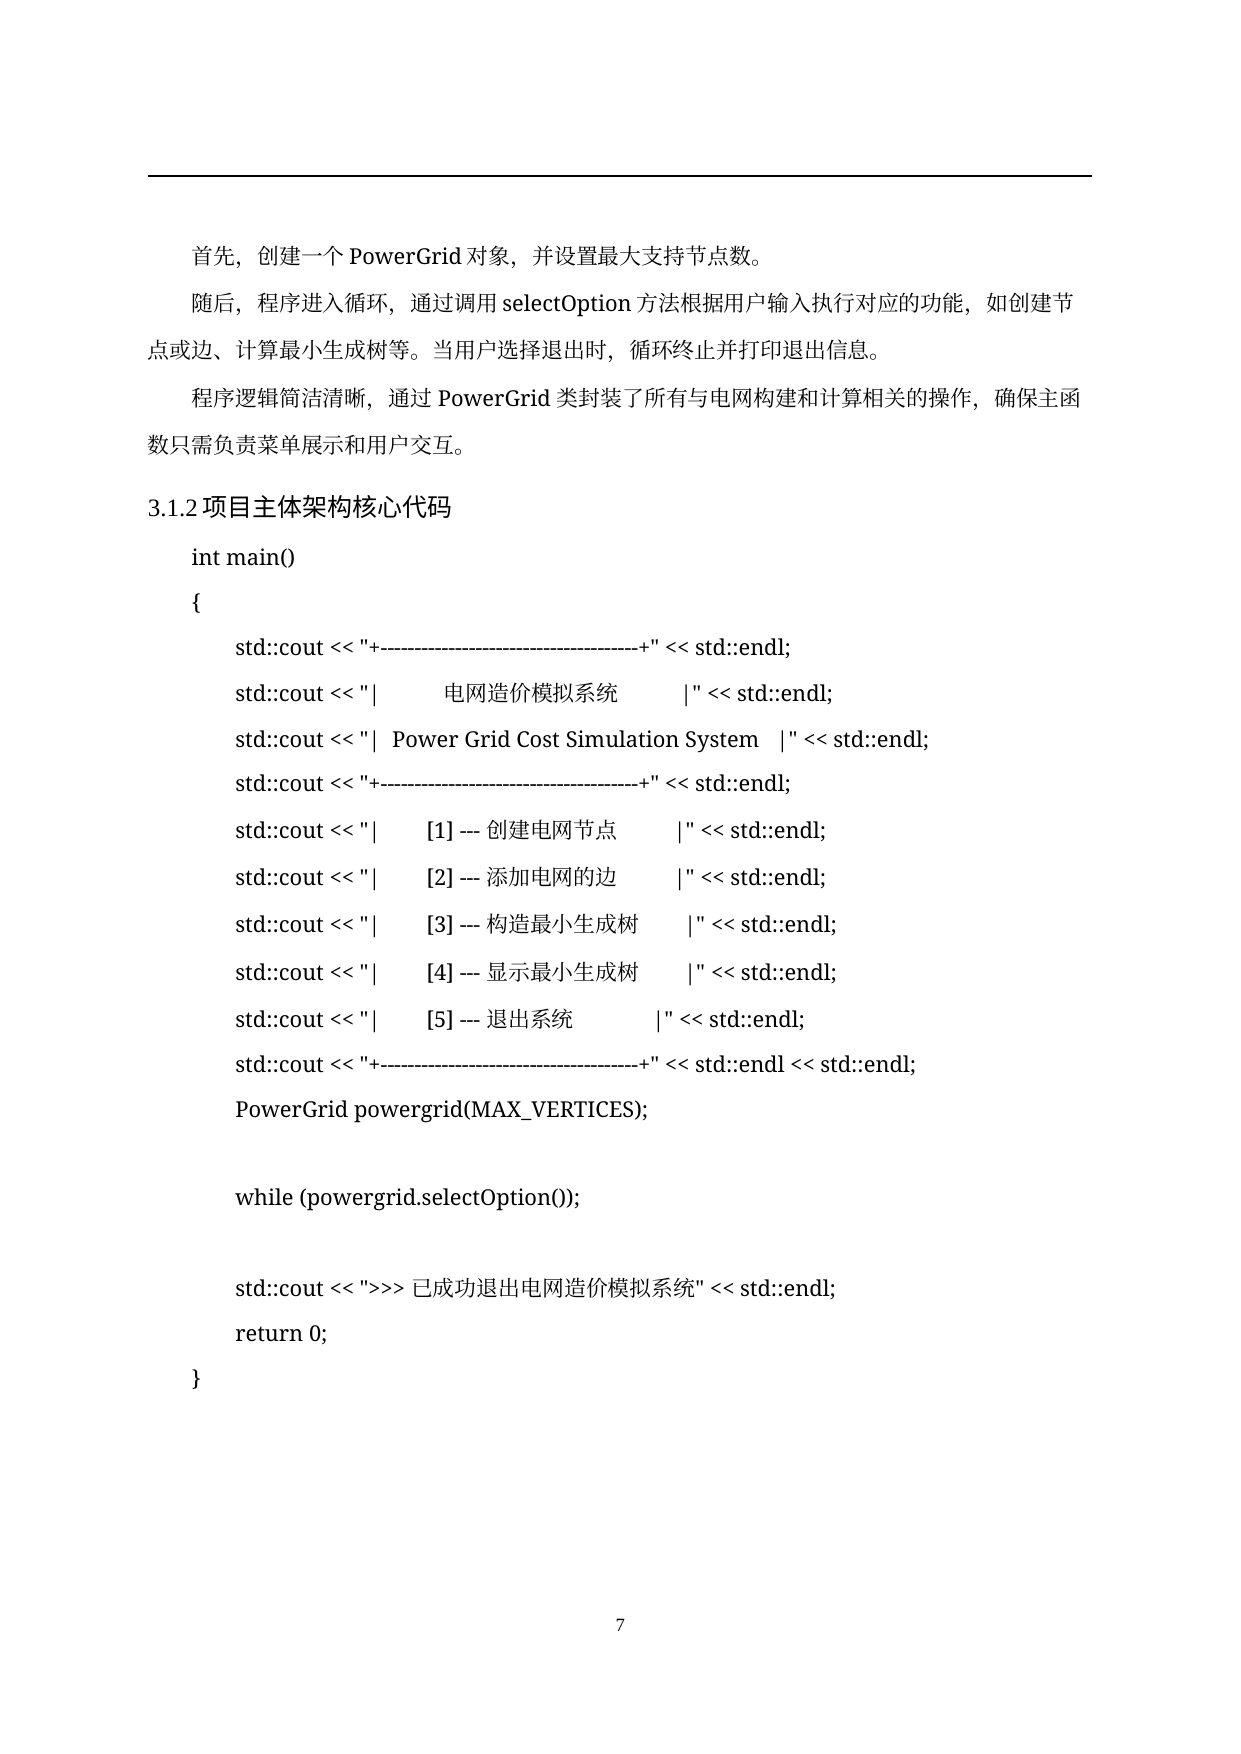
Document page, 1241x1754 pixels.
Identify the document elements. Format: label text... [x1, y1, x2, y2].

text std::cout << "+--------------------------------------+" << std::endl; [148, 632, 1092, 661]
text 首先，创建一个PowerGrid对象，并设置最大支持节点数。 [148, 239, 1092, 271]
text std::cout << "| [3] --- 构造最小生成树 |" << std::endl; [148, 907, 1092, 939]
text 随后，程序进入循环，通过调用selectOption方法根据用户输入执行对应的功能，如创建节点或边、计算最小生成树等。当用户选择退出时，循环终止并打印退出信息。 [148, 286, 1092, 365]
text 程序逻辑简洁清晰，通过 PowerGrid 类封装了所有与电网构建和计算相关的操作，确保主函数只需负责菜单展示和用户交互。 [148, 381, 1092, 459]
text while (powergrid.selectOption()); [148, 1182, 1092, 1212]
text std::cout << "| 电网造价模拟系统 |" << std::endl; [148, 676, 1092, 708]
text std::cout << "| Power Grid Cost Simulation System |" << std::endl; [148, 723, 1092, 753]
text std::cout << "+--------------------------------------+" << std::endl; [148, 768, 1092, 798]
text std::cout << "+--------------------------------------+" << std::endl << std::endl; [148, 1049, 1092, 1079]
text std::cout << "| [2] --- 添加电网的边 |" << std::endl; [148, 860, 1092, 892]
text } [148, 1363, 1092, 1392]
subtitle 3.1.2项目主体架构核心代码 [148, 488, 1092, 524]
text std::cout << "| [4] --- 显示最小生成树 |" << std::endl; [148, 955, 1092, 986]
text std::cout << ">>> 已成功退出电网造价模拟系统" << std::endl; [148, 1271, 1092, 1302]
text { [148, 587, 1092, 617]
text PowerGrid powergrid(MAX_VERTICES); [148, 1094, 1092, 1124]
text std::cout << "| [1] --- 创建电网节点 |" << std::endl; [148, 813, 1092, 844]
text return 0; [148, 1318, 1092, 1348]
text int main() [148, 542, 1092, 572]
text std::cout << "| [5] --- 退出系统 |" << std::endl; [148, 1002, 1092, 1034]
